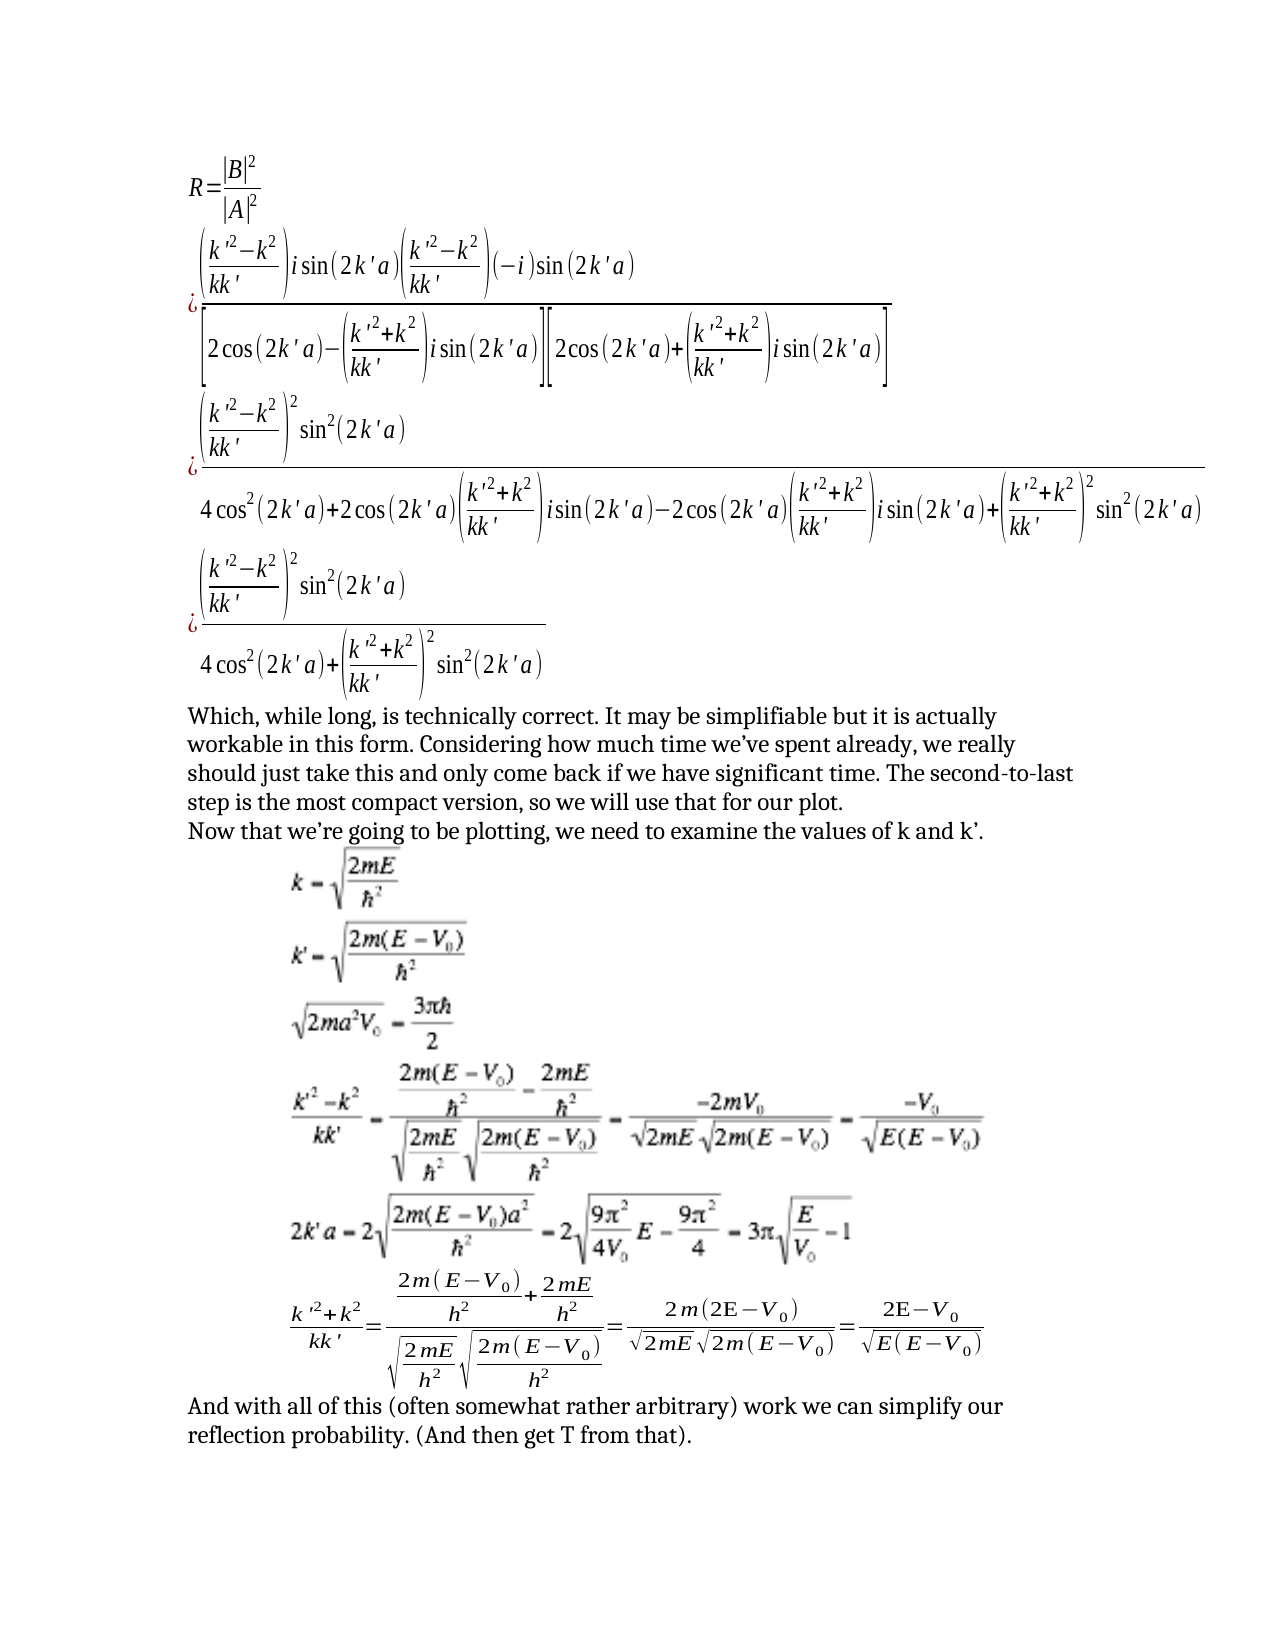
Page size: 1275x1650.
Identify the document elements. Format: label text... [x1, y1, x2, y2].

picture [288, 845, 987, 1267]
text Now that we’re going to be plotting, we need to examine the values of k and k’. [187, 817, 1087, 845]
text Which, while long, is technically correct. It may be simplifiable but it is actually workable in this form. Considering how much time we’ve spent already, we really should just take this and only come back if we have significant time. The second-to-last step is the most compact version, so we will use that for our plot. [187, 702, 1087, 817]
text And with all of this (often somewhat rather arbitrary) work we can simplify our reflection probability. (And then get T from that). [187, 1392, 1087, 1450]
